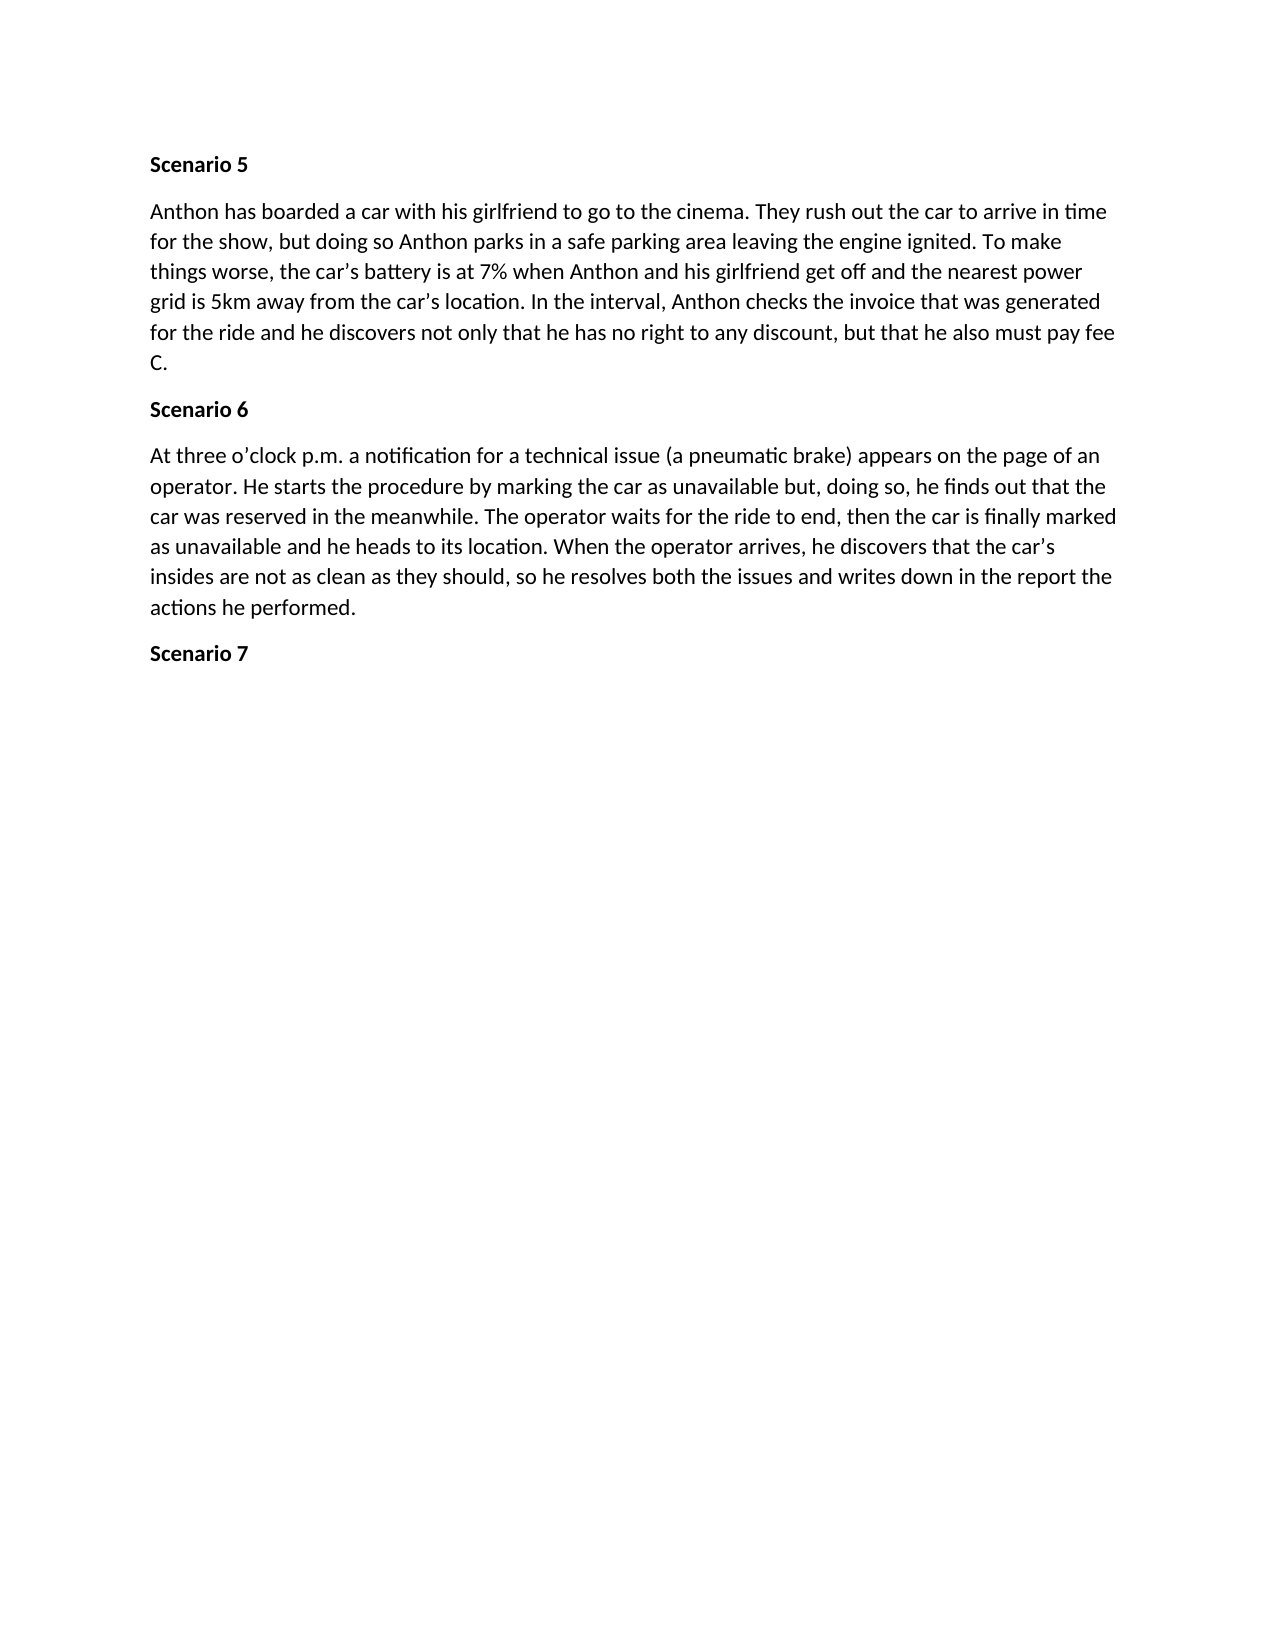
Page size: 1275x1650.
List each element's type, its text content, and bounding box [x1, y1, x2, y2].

text At three o’clock p.m. a notification for a technical issue (a pneumatic brake) appears on the page of an operator. He starts the procedure by marking the car as unavailable but, doing so, he finds out that the car was reserved in the meanwhile. The operator waits for the ride to end, then the car is finally marked as unavailable and he heads to its location. When the operator arrives, he discovers that the car’s insides are not as clean as they should, so he resolves both the issues and writes down in the report the actions he performed. [150, 442, 1125, 621]
text Anthon has boarded a car with his girlfriend to go to the cinema. They rush out the car to arrive in time for the show, but doing so Anthon parks in a safe parking area leaving the engine ignited. To make things worse, the car’s battery is at 7% when Anthon and his girlfriend get off and the nearest power grid is 5km away from the car’s location. In the interval, Anthon checks the invoice that was generated for the ride and he discovers not only that he has no right to any discount, but that he also must pay fee C. [150, 197, 1125, 376]
text Scenario 7 [150, 639, 1125, 668]
text Scenario 6 [150, 395, 1125, 423]
text Scenario 5 [150, 150, 1125, 178]
